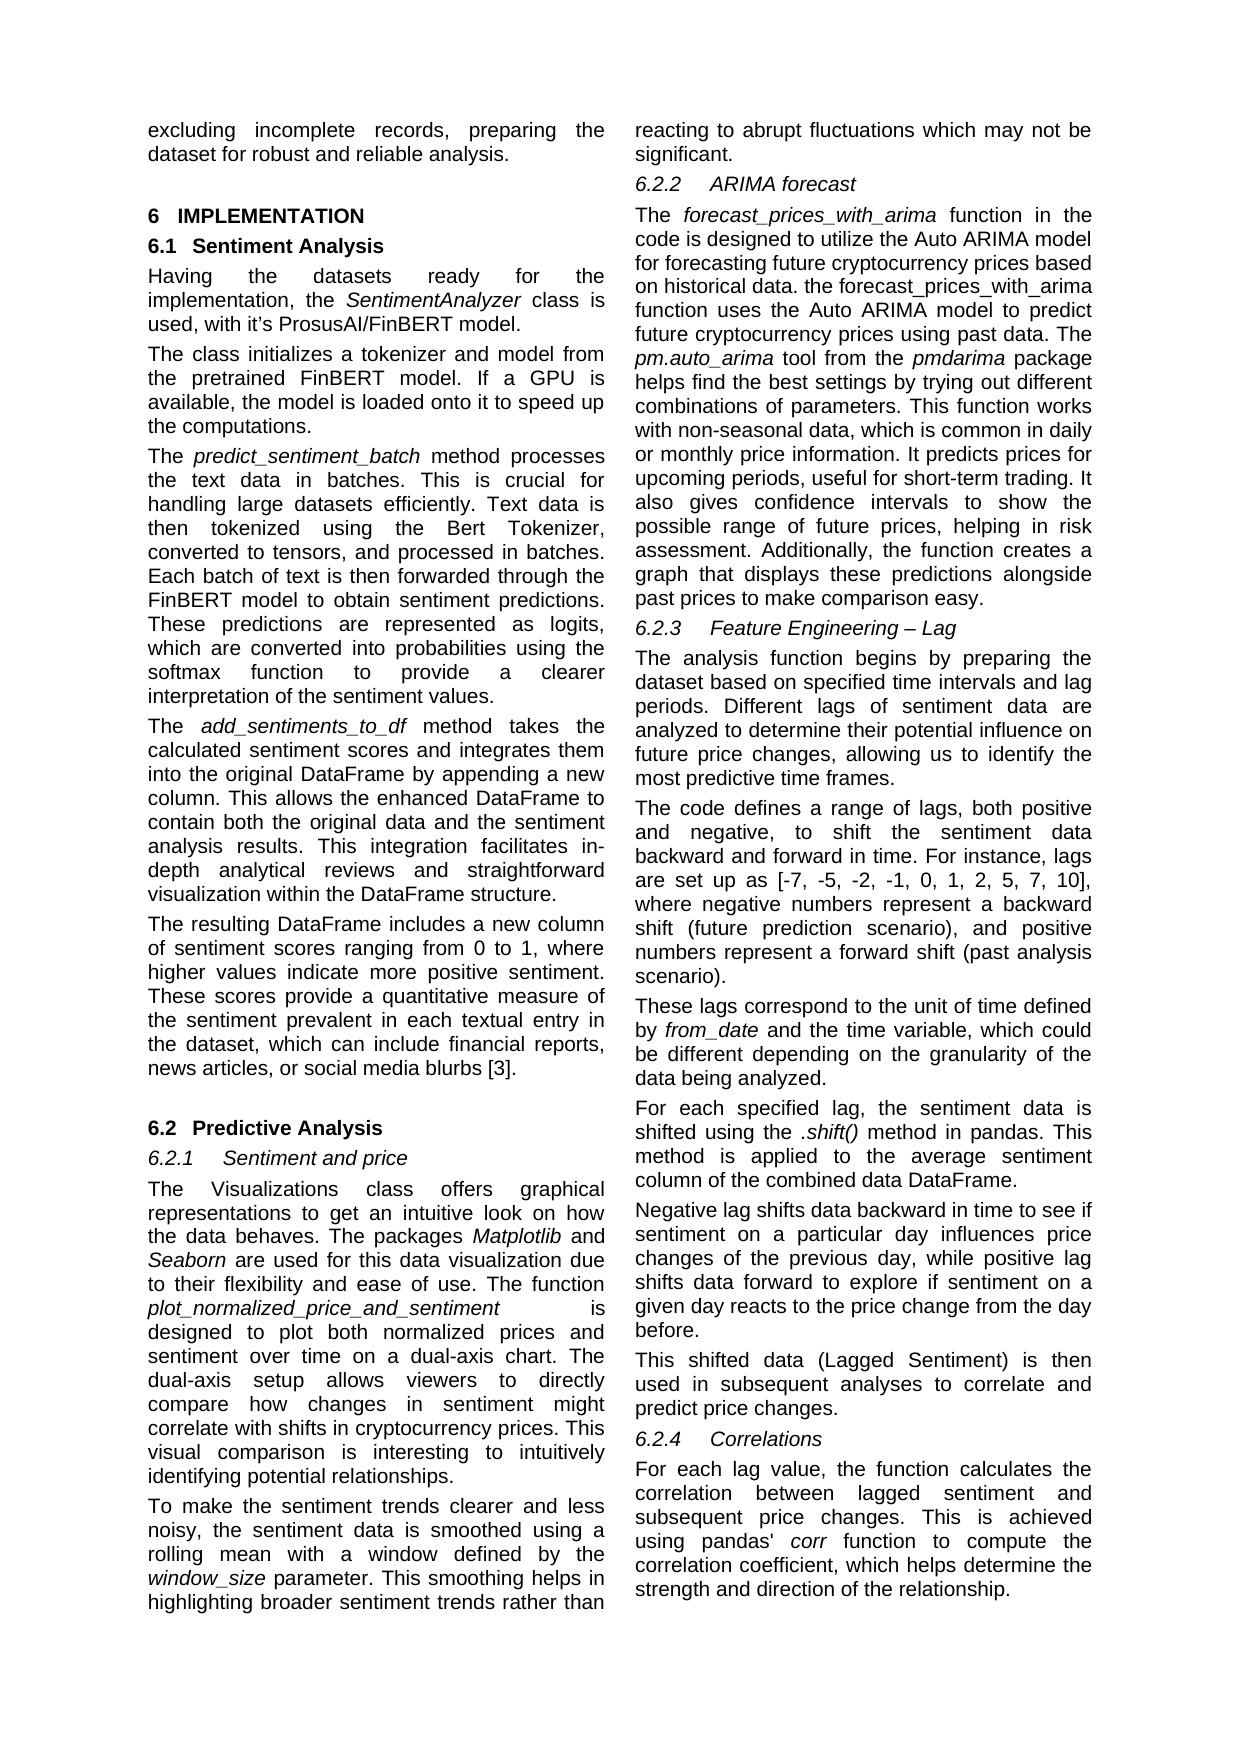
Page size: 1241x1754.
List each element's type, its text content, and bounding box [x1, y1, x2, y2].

text For each specified lag, the sentiment data is shifted using the .shift() method in pandas. This method is applied to the average sentiment column of the combined data DataFrame. [635, 1096, 1092, 1192]
subtitle ARIMA forecast [635, 172, 1092, 196]
text The add_sentiments_to_df method takes the calculated sentiment scores and integrates them into the original DataFrame by appending a new column. This allows the enhanced DataFrame to contain both the original data and the sentiment analysis results. This integration facilitates in-depth analytical reviews and straightforward visualization within the DataFrame structure. [148, 714, 605, 906]
text The resulting DataFrame includes a new column of sentiment scores ranging from 0 to 1, where higher values indicate more positive sentiment. These scores provide a quantitative measure of the sentiment prevalent in each textual entry in the dataset, which can include financial reports, news articles, or social media blurbs [3]. [148, 912, 605, 1079]
subtitle Sentiment Analysis [148, 234, 605, 258]
text The code defines a range of lags, both positive and negative, to shift the sentiment data backward and forward in time. For instance, lags are set up as [-7, -5, -2, -1, 0, 1, 2, 5, 7, 10], where negative numbers represent a backward shift (future prediction scenario), and positive numbers represent a forward shift (past analysis scenario). [635, 796, 1092, 988]
subtitle Feature Engineering – Lag [635, 616, 1092, 640]
subtitle Predictive Analysis [148, 1116, 605, 1140]
subtitle Correlations [635, 1426, 1092, 1450]
subtitle Implementation [148, 203, 605, 227]
text For each lag value, the function calculates the correlation between lagged sentiment and subsequent price changes. This is achieved using pandas' corr function to compute the correlation coefficient, which helps determine the strength and direction of the relationship. [635, 1457, 1092, 1600]
subtitle Sentiment and price [148, 1146, 605, 1170]
text The predict_sentiment_batch method processes the text data in batches. This is crucial for handling large datasets efficiently. Text data is then tokenized using the Bert Tokenizer, converted to tensors, and processed in batches. Each batch of text is then forwarded through the FinBERT model to obtain sentiment predictions. These predictions are represented as logits, which are converted into probabilities using the softmax function to provide a clearer interpretation of the sentiment values. [148, 444, 605, 708]
text The forecast_prices_with_arima function in the code is designed to utilize the Auto ARIMA model for forecasting future cryptocurrency prices based on historical data. the forecast_prices_with_arima function uses the Auto ARIMA model to predict future cryptocurrency prices using past data. The pm.auto_arima tool from the pmdarima package helps find the best settings by trying out different combinations of parameters. This function works with non-seasonal data, which is common in daily or monthly price information. It predicts prices for upcoming periods, useful for short-term trading. It also gives confidence intervals to show the possible range of future prices, helping in risk assessment. Additionally, the function creates a graph that displays these predictions alongside past prices to make comparison easy. [635, 202, 1092, 610]
text To make the sentiment trends clearer and less noisy, the sentiment data is smoothed using a rolling mean with a window defined by the window_size parameter. This smoothing helps in highlighting broader sentiment trends rather than reacting to abrupt fluctuations which may not be significant. [635, 118, 1092, 166]
text The Visualizations class offers graphical representations to get an intuitive look on how the data behaves. The packages Matplotlib and Seaborn are used for this data visualization due to their flexibility and ease of use. The function plot_normalized_price_and_sentiment is designed to plot both normalized prices and sentiment over time on a dual-axis chart. The dual-axis setup allows viewers to directly compare how changes in sentiment might correlate with shifts in cryptocurrency prices. This visual comparison is interesting to intuitively identifying potential relationships. [148, 1176, 605, 1488]
text To make the sentiment trends clearer and less noisy, the sentiment data is smoothed using a rolling mean with a window defined by the window_size parameter. This smoothing helps in highlighting broader sentiment trends rather than reacting to abrupt fluctuations which may not be significant. [148, 1494, 605, 1614]
text Negative lag shifts data backward in time to see if sentiment on a particular day influences price changes of the previous day, while positive lag shifts data forward to explore if sentiment on a given day reacts to the price change from the day before. [635, 1198, 1092, 1342]
text These lags correspond to the unit of time defined by from_date and the time variable, which could be different depending on the granularity of the data being analyzed. [635, 994, 1092, 1090]
text Having the datasets ready for the implementation, the SentimentAnalyzer class is used, with it’s ProsusAI/FinBERT model. [148, 264, 605, 336]
text The class initializes a tokenizer and model from the pretrained FinBERT model. If a GPU is available, the model is loaded onto it to speed up the computations. [148, 342, 605, 438]
text The analysis function begins by preparing the dataset based on specified time intervals and lag periods. Different lags of sentiment data are analyzed to determine their potential influence on future price changes, allowing us to identify the most predictive time frames. [635, 646, 1092, 790]
text This shifted data (Lagged Sentiment) is then used in subsequent analyses to correlate and predict price changes. [635, 1348, 1092, 1420]
